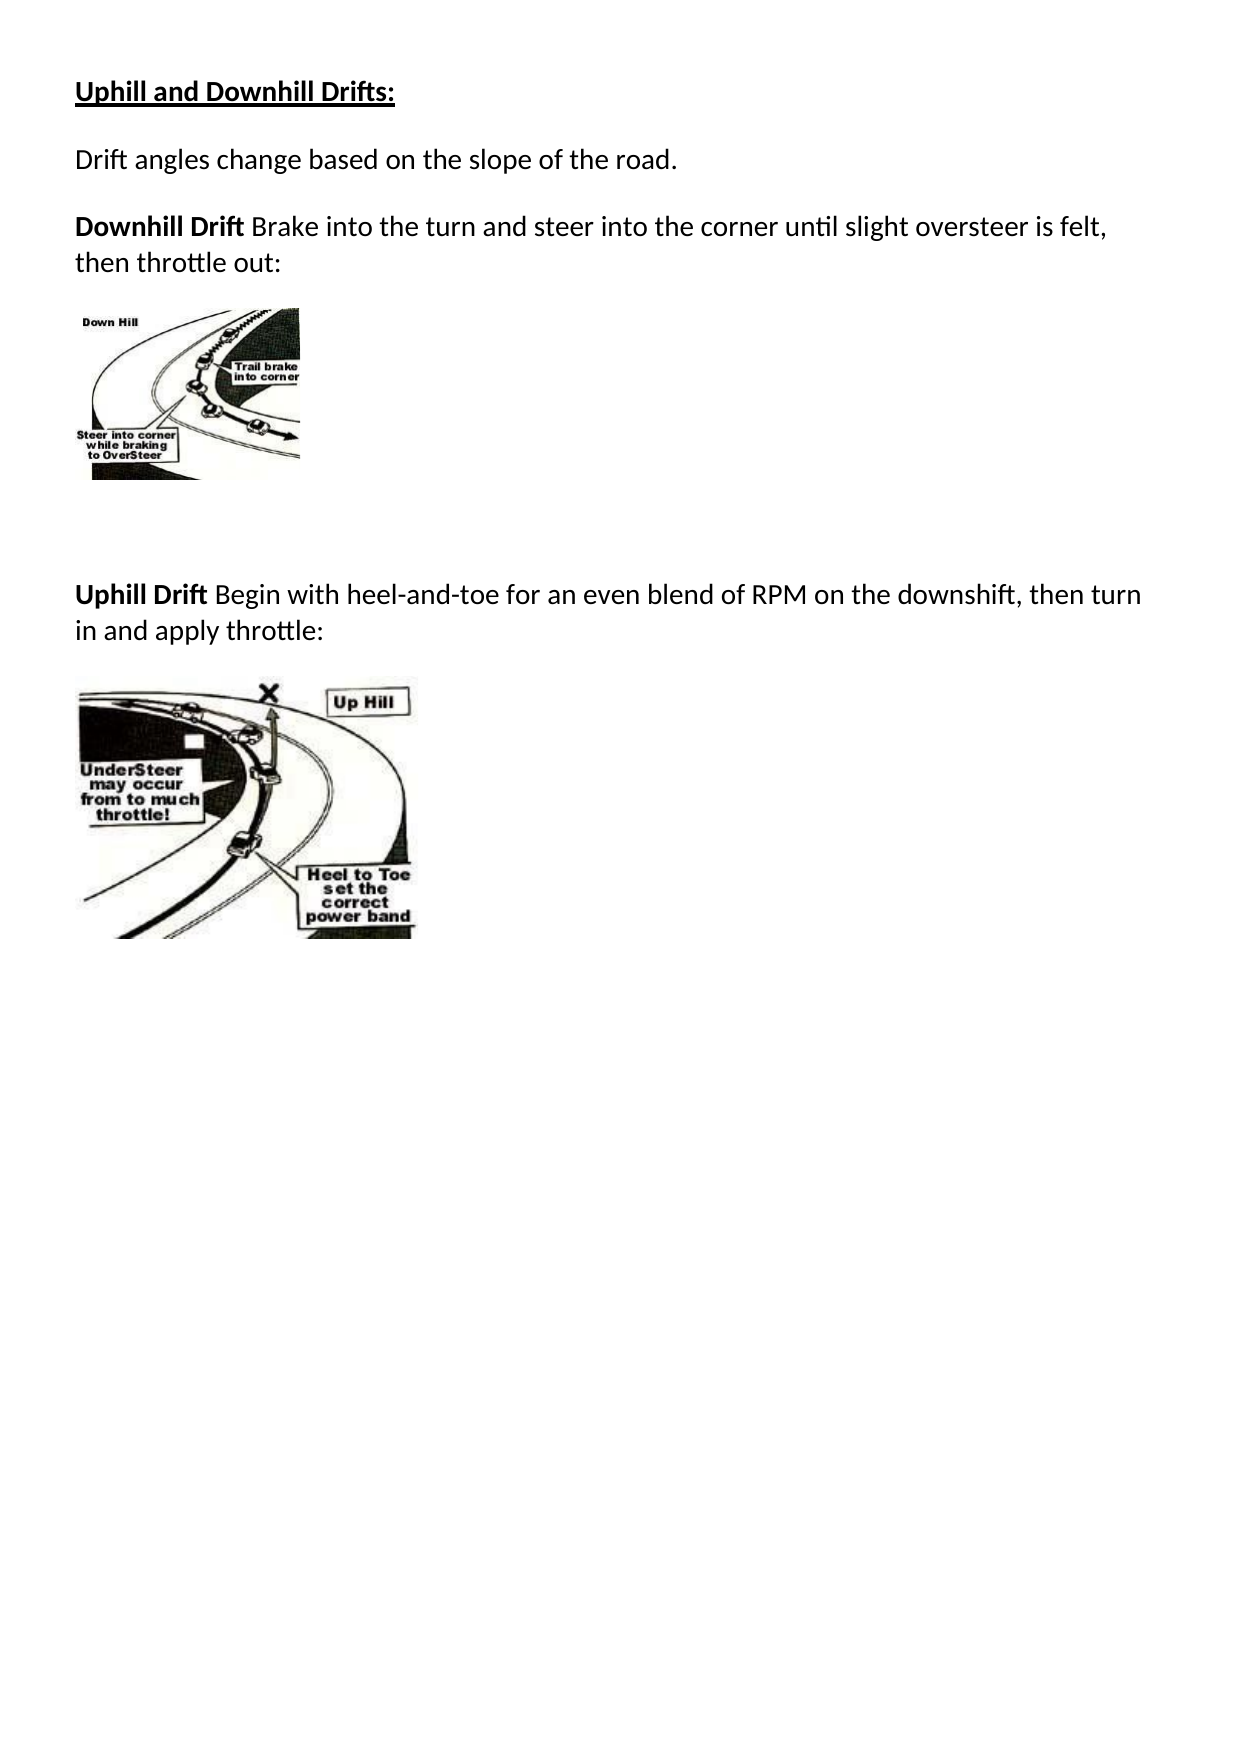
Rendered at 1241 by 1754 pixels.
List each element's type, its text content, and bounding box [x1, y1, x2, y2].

picture [75, 308, 300, 480]
picture [75, 676, 419, 939]
text Uphill and Downhill Drifts: [75, 73, 1211, 108]
text Uphill Drift Begin with heel-and-toe for an even blend of RPM on the downshift, then turn in and apply throttle: [75, 576, 1170, 647]
text Drift angles change based on the slope of the road. [75, 141, 1211, 177]
text Downhill Drift Brake into the turn and steer into the corner until slight oversteer is felt, then throttle out: [75, 208, 1126, 280]
